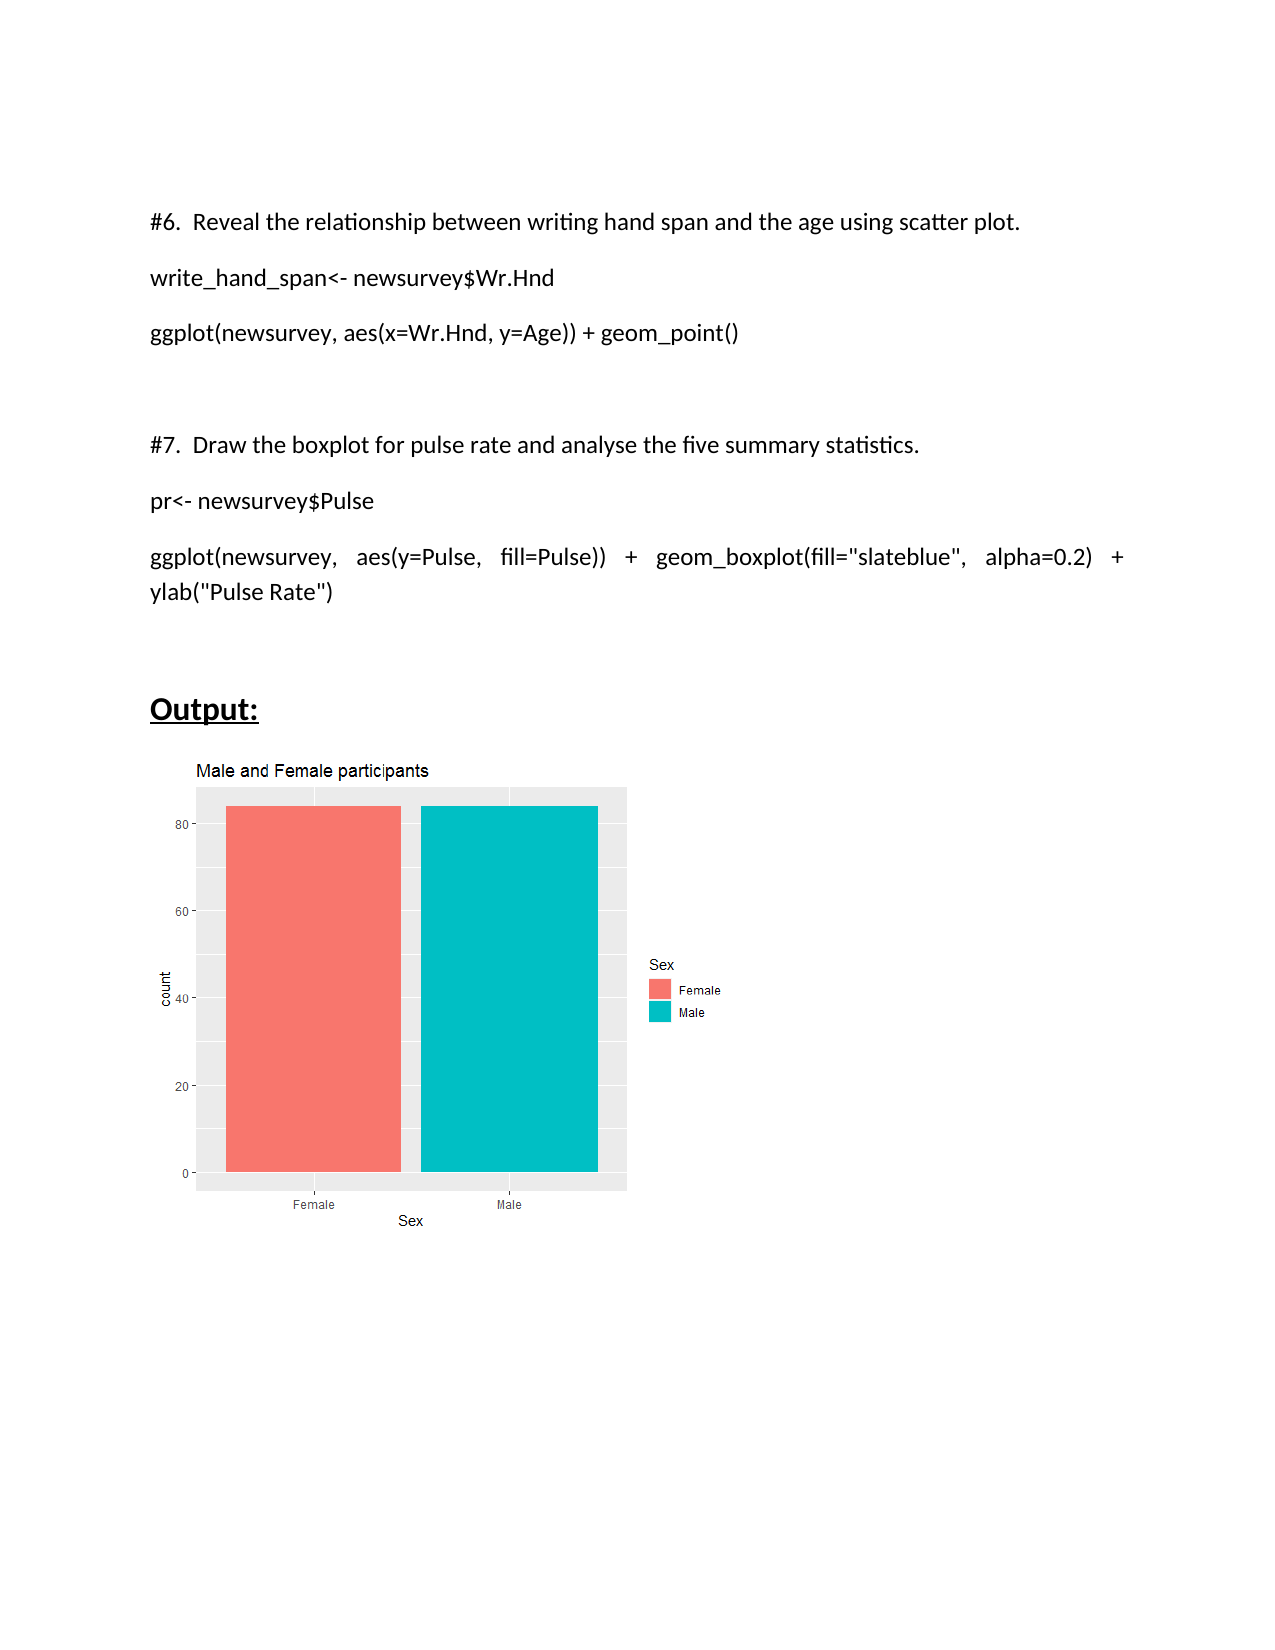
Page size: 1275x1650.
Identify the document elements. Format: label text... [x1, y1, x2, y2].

text pr<- newsurvey$Pulse [150, 485, 1125, 516]
text Output: [150, 687, 1125, 728]
text ggplot(newsurvey, aes(y=Pulse, fill=Pulse)) + geom_boxplot(fill="slateblue", alpha=0.2) + ylab("Pulse Rate") [150, 541, 1125, 606]
picture [150, 755, 735, 1235]
text write_hand_span<- newsurvey$Wr.Hnd [150, 262, 1125, 292]
text #6. Reveal the relationship between writing hand span and the age using scatter plot. [150, 206, 1125, 236]
text ggplot(newsurvey, aes(x=Wr.Hnd, y=Age)) + geom_point() [150, 317, 1125, 348]
text #7. Draw the boxplot for pulse rate and analyse the five summary statistics. [150, 429, 1125, 460]
